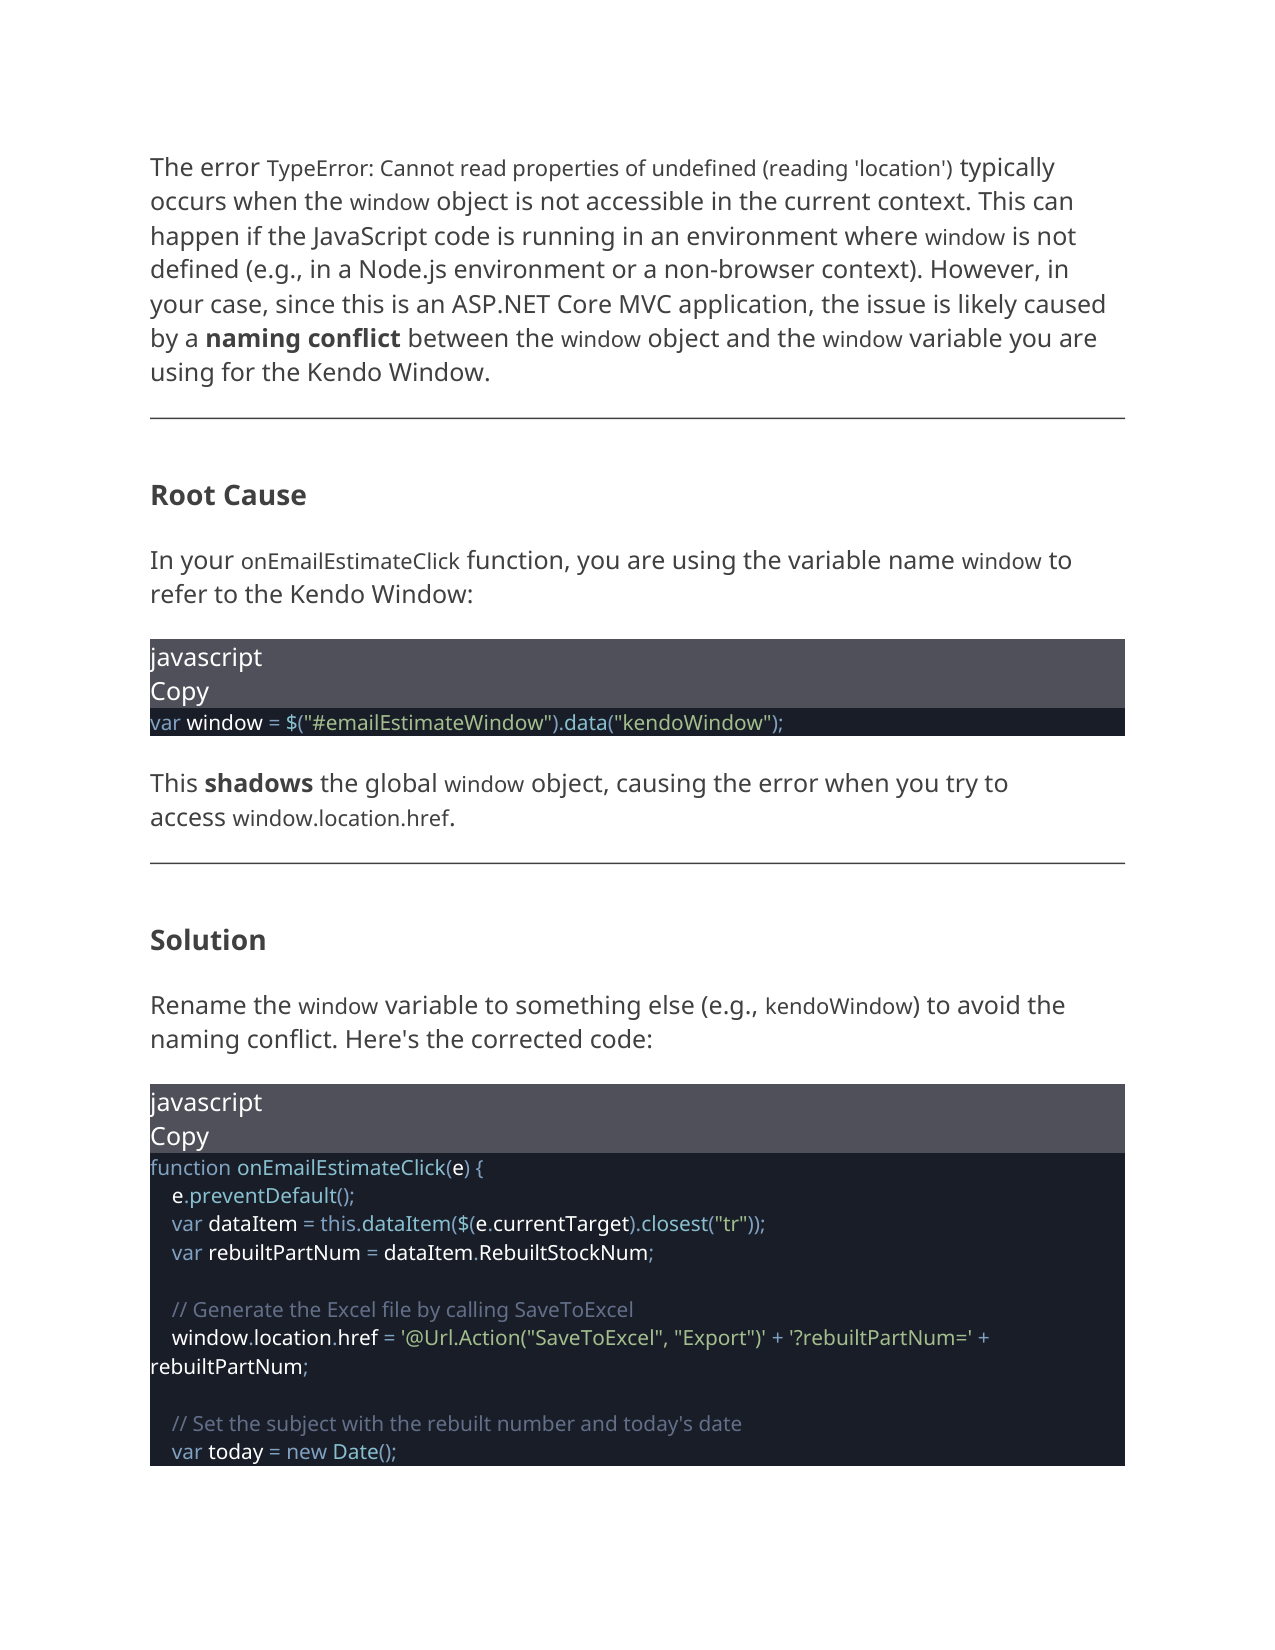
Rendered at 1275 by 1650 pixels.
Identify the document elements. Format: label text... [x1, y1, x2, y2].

text Rename the window variable to something else (e.g., kendoWindow) to avoid the naming conflict. Here's the corrected code: [150, 987, 1125, 1055]
text Root Cause [150, 475, 1125, 513]
text This shadows the global window object, causing the error when you try to access window.location.href. [150, 765, 1125, 833]
text javascript [150, 1084, 1125, 1119]
text Copy [150, 1119, 1125, 1153]
text // Set the subject with the rebuilt number and today's date [150, 1409, 1125, 1437]
text var window = $("#emailEstimateWindow").data("kendoWindow"); [150, 708, 1125, 736]
text // Generate the Excel file by calling SaveToExcel [150, 1295, 1125, 1323]
text The error TypeError: Cannot read properties of undefined (reading 'location') typically occurs when the window object is not accessible in the current context. This can happen if the JavaScript code is running in an environment where window is not defined (e.g., in a Node.js environment or a non-browser context). However, in your case, since this is an ASP.NET Core MVC application, the issue is likely caused by a naming conflict between the window object and the window variable you are using for the Kendo Window. [150, 150, 1125, 388]
text Copy [150, 674, 1125, 708]
text var today = new Date(); [150, 1437, 1125, 1466]
text e.preventDefault(); [150, 1181, 1125, 1209]
text window.location.href = '@Url.Action("SaveToExcel", "Export")' + '?rebuiltPartNum=' + rebuiltPartNum; [150, 1323, 1125, 1380]
text Solution [150, 920, 1125, 958]
text function onEmailEstimateClick(e) { [150, 1153, 1125, 1181]
text var rebuiltPartNum = dataItem.RebuiltStockNum; [150, 1238, 1125, 1266]
text var dataItem = this.dataItem($(e.currentTarget).closest("tr")); [150, 1209, 1125, 1238]
text javascript [150, 639, 1125, 674]
text In your onEmailEstimateClick function, you are using the variable name window to refer to the Kendo Window: [150, 542, 1125, 610]
